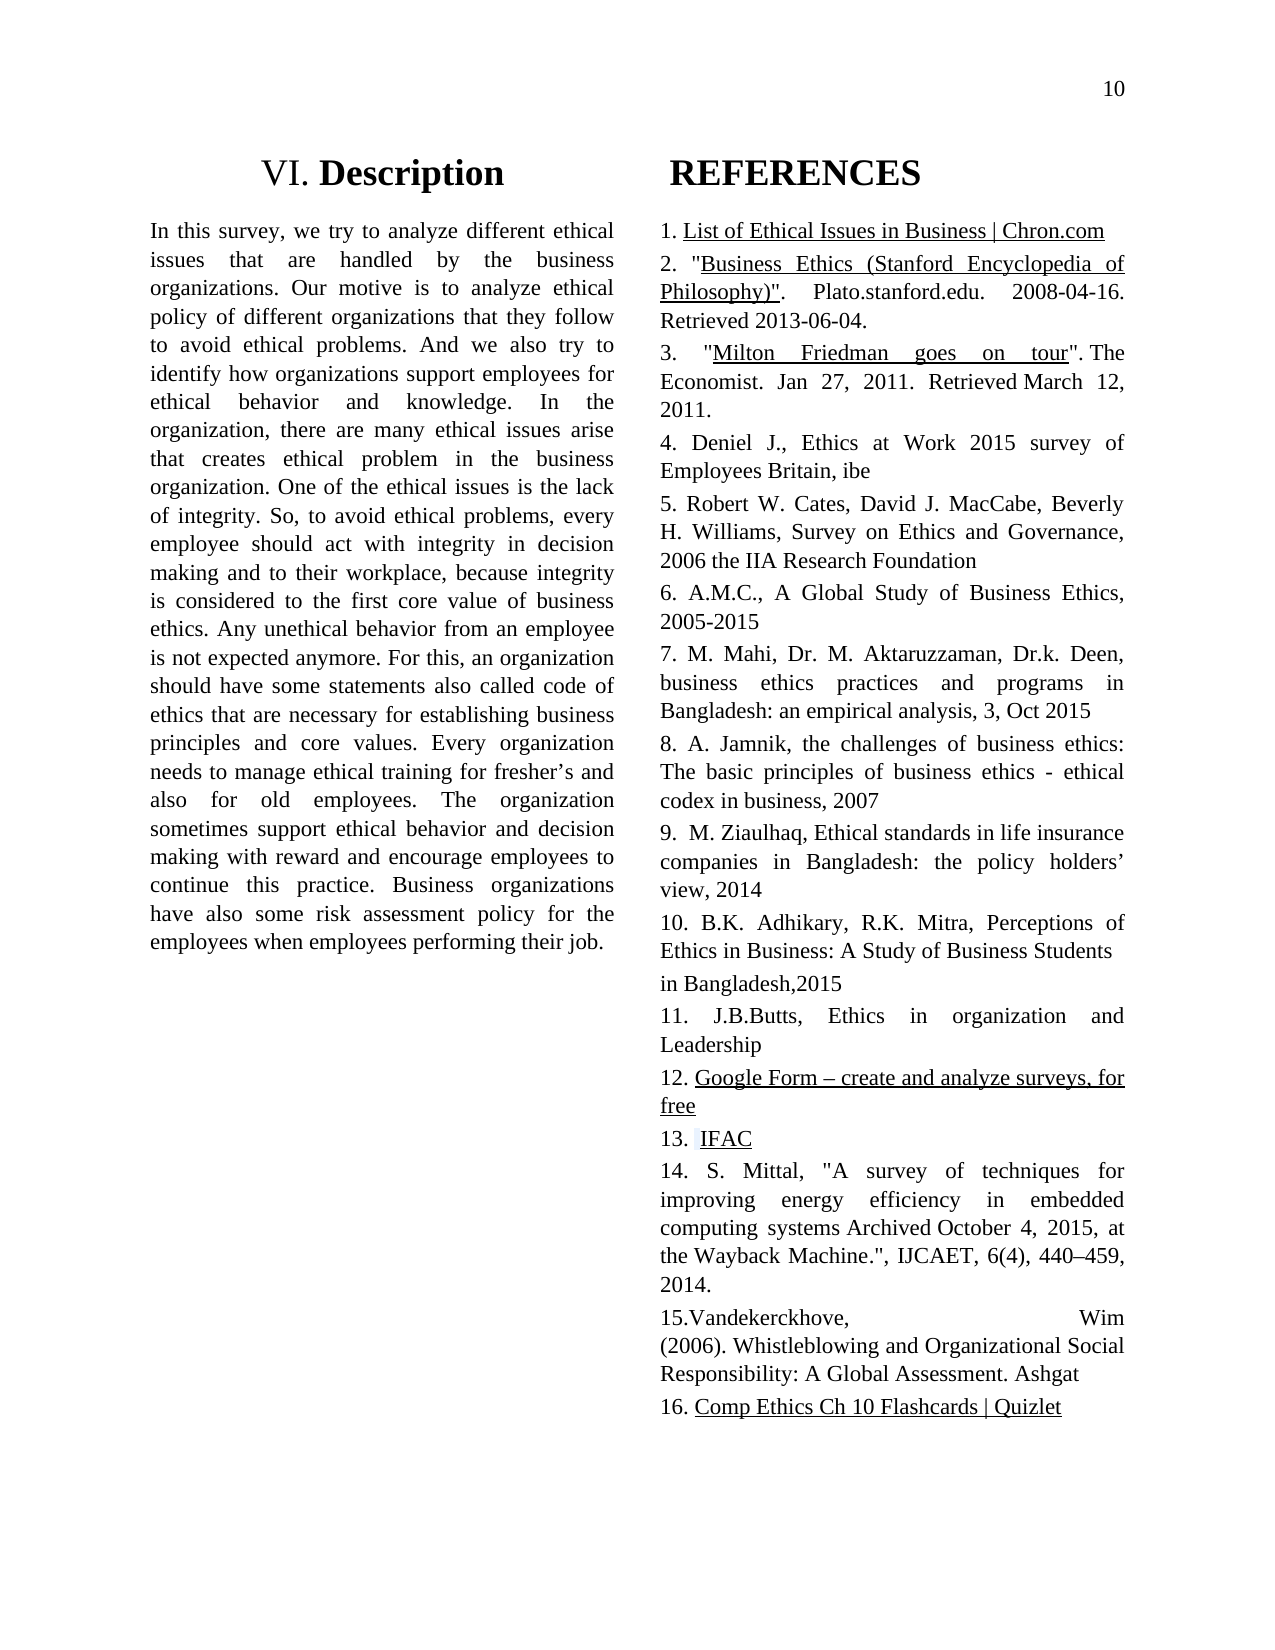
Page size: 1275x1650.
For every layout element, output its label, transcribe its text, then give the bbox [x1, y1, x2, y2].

subtitle REFERENCES [660, 150, 1125, 193]
subtitle 13. IFAC [660, 1125, 1125, 1151]
subtitle in Bangladesh,2015 [660, 970, 1125, 996]
subtitle 14. S. Mittal, "A survey of techniques for improving energy efficiency in embedded computing systems Archived October 4, 2015, at the Wayback Machine.", IJCAET, 6(4), 440–459, 2014. [660, 1157, 1125, 1297]
subtitle 1. List of Ethical Issues in Business | Chron.com [660, 217, 1125, 244]
subtitle 6. A.M.C., A Global Study of Business Ethics, 2005-2015 [660, 579, 1125, 634]
subtitle 16. Comp Ethics Ch 10 Flashcards | Quizlet [660, 1393, 1125, 1419]
subtitle 9. M. Ziaulhaq, Ethical standards in life insurance companies in Bangladesh: the policy holders’ view, 2014 [660, 819, 1125, 903]
subtitle 7. M. Mahi, Dr. M. Aktaruzzaman, Dr.k. Deen, business ethics practices and programs in Bangladesh: an empirical analysis, 3, Oct 2015 [660, 641, 1125, 724]
subtitle 10. B.K. Adhikary, R.K. Mitra, Perceptions of Ethics in Business: A Study of Business Students [660, 909, 1125, 964]
subtitle 3. "Milton Friedman goes on tour". The Economist. Jan 27, 2011. Retrieved March 12, 2011. [660, 339, 1125, 423]
subtitle 12. Google Form – create and analyze surveys, for free [660, 1064, 1125, 1118]
subtitle VI. Description [150, 150, 615, 193]
subtitle 5. Robert W. Cates, David J. MacCabe, Beverly H. Williams, Survey on Ethics and Governance, 2006 the IIA Research Foundation [660, 490, 1125, 573]
subtitle 15.Vandekerckhove, Wim (2006). Whistleblowing and Organizational Social Responsibility: A Global Assessment. Ashgat [660, 1304, 1125, 1387]
subtitle 11. J.B.Butts, Ethics in organization and Leadership [660, 1003, 1125, 1057]
subtitle 4. Deniel J., Ethics at Work 2015 survey of Employees Britain, ibe [660, 429, 1125, 484]
subtitle 8. A. Jamnik, the challenges of business ethics: The basic principles of business ethics - ethical codex in business, 2007 [660, 730, 1125, 813]
subtitle 2. "Business Ethics (Stanford Encyclopedia of Philosophy)". Plato.stanford.edu. 2008-04-16. Retrieved 2013-06-04. [660, 250, 1125, 333]
text In this survey, we try to analyze different ethical issues that are handled by the business organizations. Our motive is to analyze ethical policy of different organizations that they follow to avoid ethical problems. And we also try to identify how organizations support employees for ethical behavior and knowledge. In the organization, there are many ethical issues arise that creates ethical problem in the business organization. One of the ethical issues is the lack of integrity. So, to avoid ethical problems, every employee should act with integrity in decision making and to their workplace, because integrity is considered to the first core value of business ethics. Any unethical behavior from an employee is not expected anymore. For this, an organization should have some statements also called code of ethics that are necessary for establishing business principles and core values. Every organization needs to manage ethical training for fresher’s and also for old employees. The organization sometimes support ethical behavior and decision making with reward and encourage employees to continue this practice. Business organizations have also some risk assessment policy for the employees when employees performing their job. [150, 217, 615, 955]
